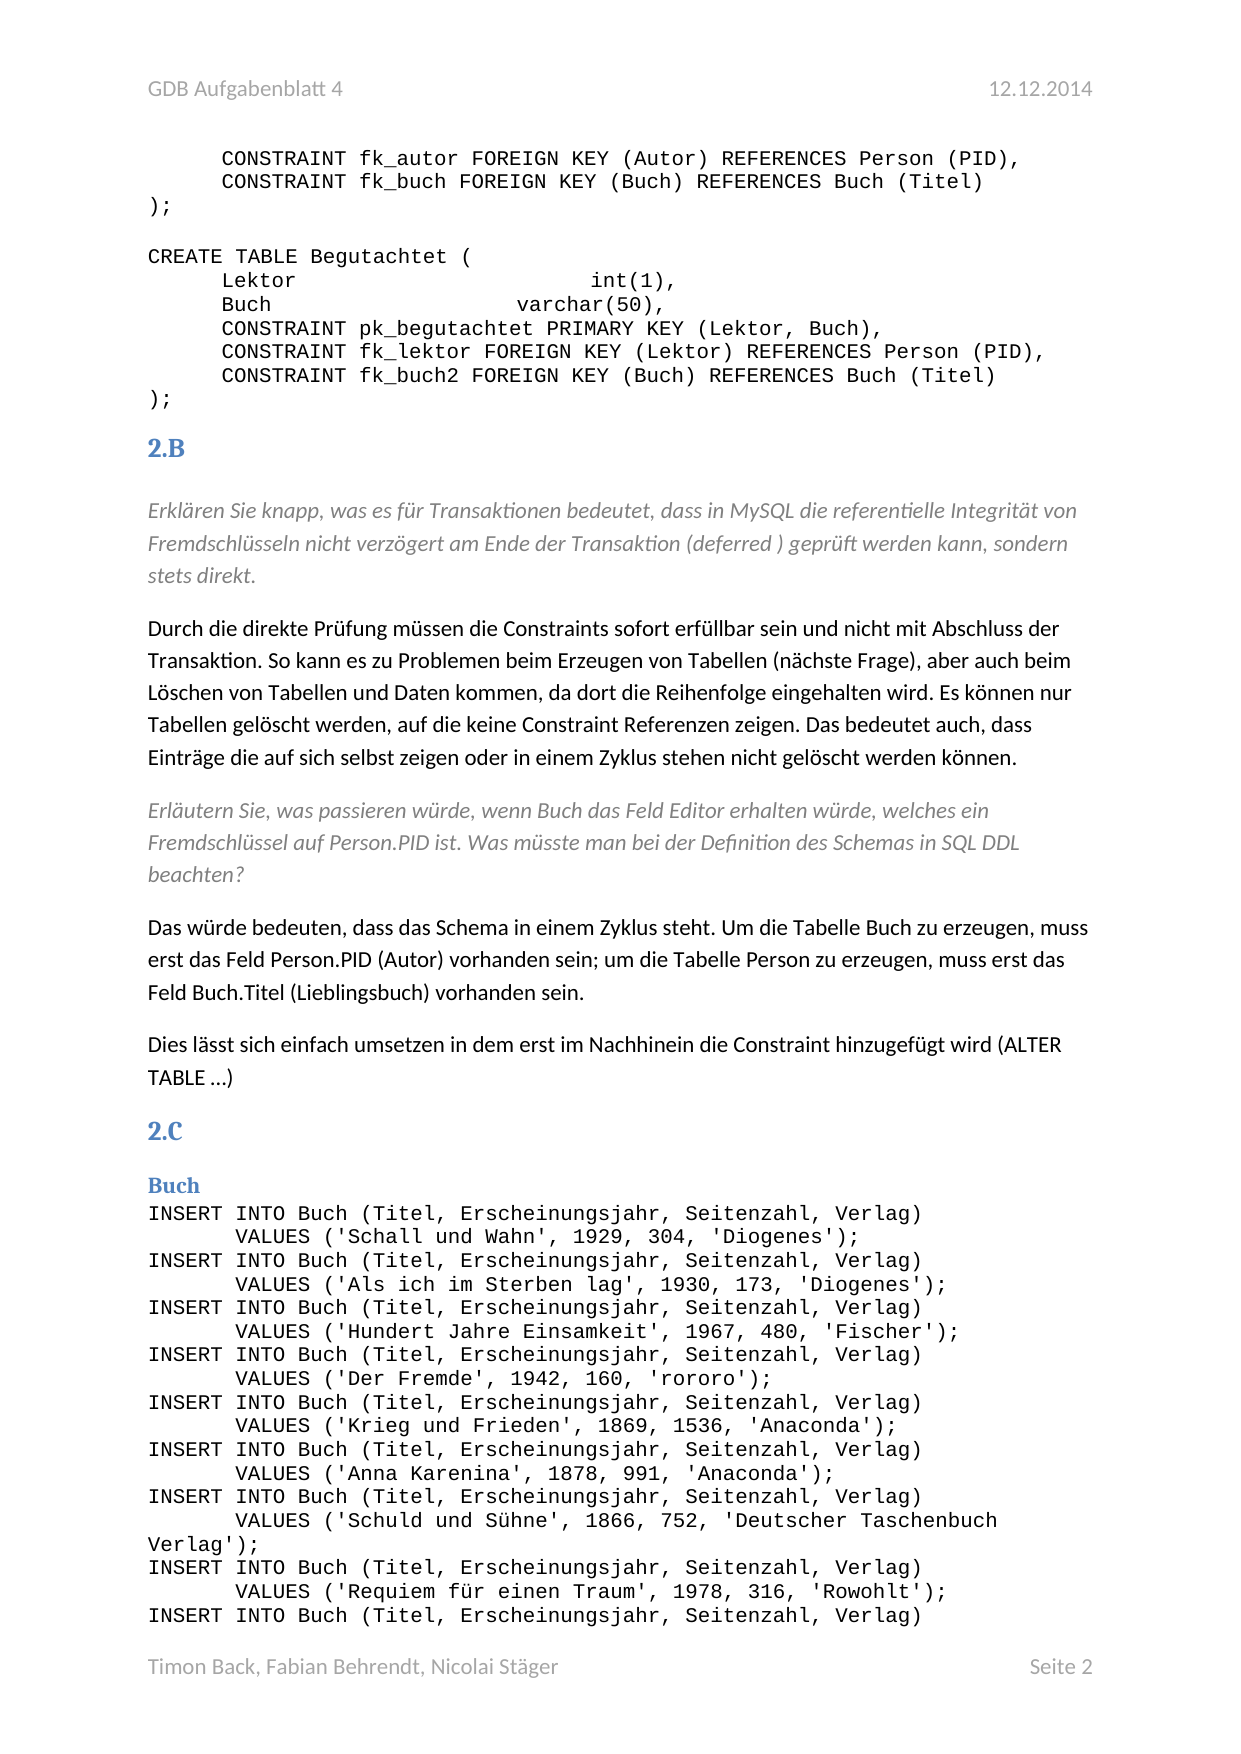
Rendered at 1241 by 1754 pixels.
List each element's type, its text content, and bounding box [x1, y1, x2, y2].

text CONSTRAINT fk_lektor FOREIGN KEY (Lektor) REFERENCES Person (PID), [148, 341, 1093, 365]
text Buch varchar(50), [148, 294, 1093, 317]
text INSERT INTO Buch (Titel, Erscheinungsjahr, Seitenzahl, Verlag) [148, 1203, 1093, 1226]
text VALUES ('Schall und Wahn', 1929, 304, 'Diogenes'); [148, 1226, 1093, 1250]
text INSERT INTO Buch (Titel, Erscheinungsjahr, Seitenzahl, Verlag) [148, 1297, 1093, 1321]
text ); [148, 388, 1093, 412]
text VALUES ('Als ich im Sterben lag', 1930, 173, 'Diogenes'); [148, 1273, 1093, 1297]
text VALUES ('Schuld und Sühne', 1866, 752, 'Deutscher Taschenbuch Verlag'); [148, 1510, 1093, 1557]
text Dies lässt sich einfach umsetzen in dem erst im Nachhinein die Constraint hinzugefügt wird (ALTER TABLE …) [148, 1031, 1093, 1091]
text INSERT INTO Buch (Titel, Erscheinungsjahr, Seitenzahl, Verlag) [148, 1486, 1093, 1510]
text CONSTRAINT pk_begutachtet PRIMARY KEY (Lektor, Buch), [148, 317, 1093, 341]
text Durch die direkte Prüfung müssen die Constraints sofort erfüllbar sein und nicht mit Abschluss der Transaktion. So kann es zu Problemen beim Erzeugen von Tabellen (nächste Frage), aber auch beim Löschen von Tabellen und Daten kommen, da dort die Reihenfolge eingehalten wird. Es können nur Tabellen gelöscht werden, auf die keine Constraint Referenzen zeigen. Das bedeutet auch, dass Einträge die auf sich selbst zeigen oder in einem Zyklus stehen nicht gelöscht werden können. [148, 614, 1093, 771]
text INSERT INTO Buch (Titel, Erscheinungsjahr, Seitenzahl, Verlag) [148, 1557, 1093, 1581]
text Erläutern Sie, was passieren würde, wenn Buch das Feld Editor erhalten würde, welches ein Fremdschlüssel auf Person.PID ist. Was müsste man bei der Definition des Schemas in SQL DDL beachten? [148, 796, 1093, 888]
text CONSTRAINT fk_buch2 FOREIGN KEY (Buch) REFERENCES Buch (Titel) [148, 365, 1093, 388]
text CREATE TABLE Begutachtet ( [148, 247, 1093, 270]
text CONSTRAINT fk_autor FOREIGN KEY (Autor) REFERENCES Person (PID), [148, 148, 1093, 171]
text ); [148, 195, 1093, 218]
text VALUES ('Der Fremde', 1942, 160, 'rororo'); [148, 1368, 1093, 1392]
text INSERT INTO Buch (Titel, Erscheinungsjahr, Seitenzahl, Verlag) [148, 1344, 1093, 1368]
text VALUES ('Anna Karenina', 1878, 991, 'Anaconda'); [148, 1463, 1093, 1486]
text VALUES ('Krieg und Frieden', 1869, 1536, 'Anaconda'); [148, 1415, 1093, 1439]
text VALUES ('Requiem für einen Traum', 1978, 316, 'Rowohlt'); [148, 1581, 1093, 1604]
text INSERT INTO Buch (Titel, Erscheinungsjahr, Seitenzahl, Verlag) [148, 1392, 1093, 1415]
text INSERT INTO Buch (Titel, Erscheinungsjahr, Seitenzahl, Verlag) [148, 1250, 1093, 1273]
text Das würde bedeuten, dass das Schema in einem Zyklus steht. Um die Tabelle Buch zu erzeugen, muss erst das Feld Person.PID (Autor) vorhanden sein; um die Tabelle Person zu erzeugen, muss erst das Feld Buch.Titel (Lieblingsbuch) vorhanden sein. [148, 913, 1093, 1006]
text CONSTRAINT fk_buch FOREIGN KEY (Buch) REFERENCES Buch (Titel) [148, 171, 1093, 195]
text INSERT INTO Buch (Titel, Erscheinungsjahr, Seitenzahl, Verlag) [148, 1439, 1093, 1463]
text VALUES ('Hundert Jahre Einsamkeit', 1967, 480, 'Fischer'); [148, 1321, 1093, 1344]
text INSERT INTO Buch (Titel, Erscheinungsjahr, Seitenzahl, Verlag) [148, 1604, 1093, 1628]
subtitle Buch [148, 1172, 1093, 1199]
text Lektor int(1), [148, 270, 1093, 294]
subtitle 2.C [148, 1116, 1093, 1147]
subtitle 2.B [148, 433, 1093, 464]
